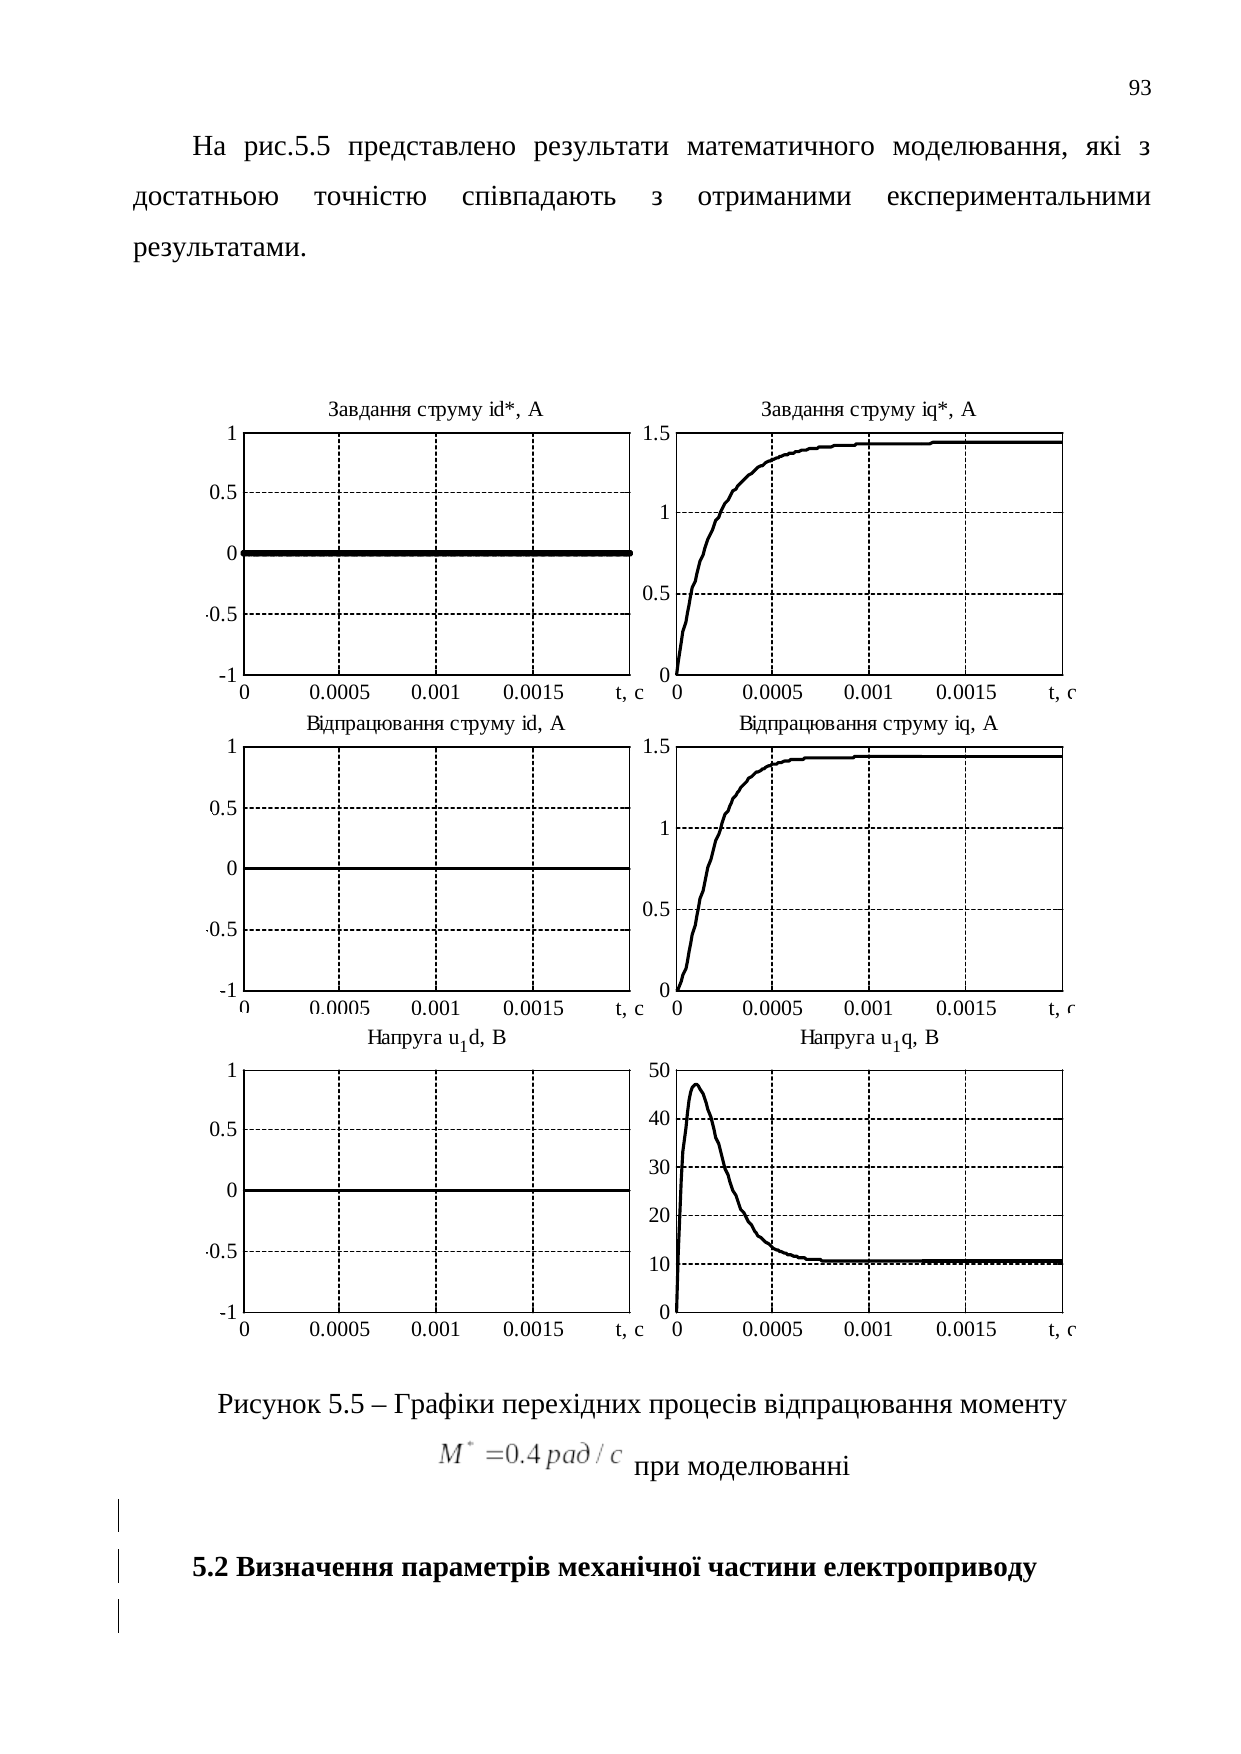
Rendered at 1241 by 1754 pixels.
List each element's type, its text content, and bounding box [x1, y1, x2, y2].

text На рис.5.5 представлено результати математичного моделювання, які з достатньою точністю співпадають з отриманими експериментальними результатами. [133, 128, 1152, 262]
text 5.2 Визначення параметрів механічної частини електроприводу [133, 1549, 1152, 1583]
text Рисунок 5.5 – Графіки перехідних процесів відпрацювання моменту при моделюванні [133, 1386, 1152, 1482]
